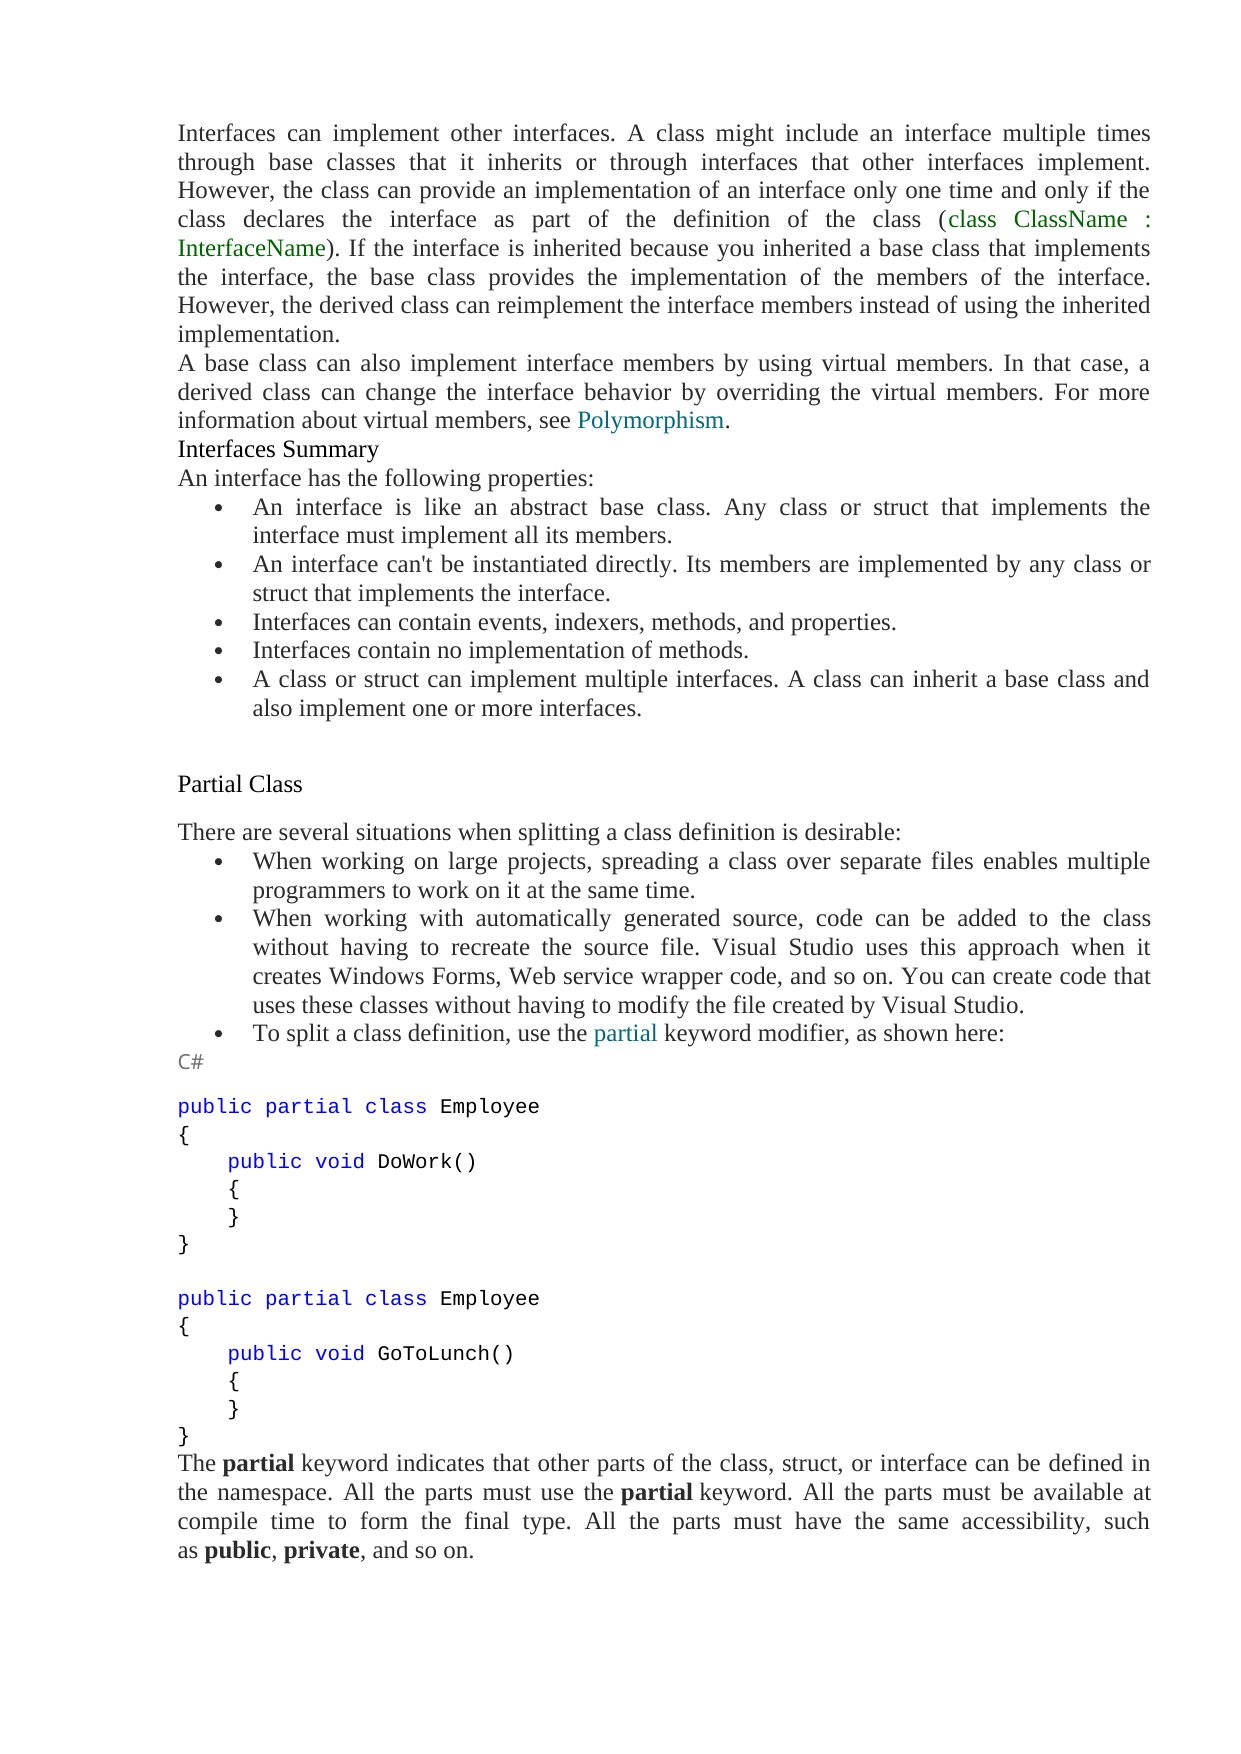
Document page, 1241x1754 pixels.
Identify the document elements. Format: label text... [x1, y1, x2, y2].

list When working on large projects, spreading a class over separate files enables multiple programmers to work on it at the same time. [215, 846, 1152, 903]
text { [177, 1120, 1152, 1147]
text An interface has the following properties: [177, 463, 1152, 492]
text Partial Class [177, 769, 1152, 798]
list An interface can't be instantiated directly. Its members are implemented by any class or struct that implements the interface. [215, 549, 1152, 607]
text } [177, 1421, 1152, 1448]
text The partial keyword indicates that other parts of the class, struct, or interface can be defined in the namespace. All the parts must use the partial keyword. All the parts must be available at compile time to form the final type. All the parts must have the same accessibility, such as public, private, and so on. [177, 1448, 1152, 1563]
text Interfaces can implement other interfaces. A class might include an interface multiple times through base classes that it inherits or through interfaces that other interfaces implement. However, the class can provide an implementation of an interface only one time and only if the class declares the interface as part of the definition of the class (class ClassName : InterfaceName). If the interface is inherited because you inherited a base class that implements the interface, the base class provides the implementation of the members of the interface. However, the derived class can reimplement the interface members instead of using the inherited implementation. [177, 118, 1152, 348]
subtitle Interfaces Summary [177, 434, 1152, 463]
text { [177, 1174, 1152, 1202]
text } [177, 1229, 1152, 1257]
text There are several situations when splitting a class definition is desirable: [177, 817, 1152, 846]
list Interfaces can contain events, indexers, methods, and properties. [215, 607, 1152, 636]
text } [177, 1394, 1152, 1421]
list To split a class definition, use the partial keyword modifier, as shown here: [215, 1018, 1152, 1047]
text public partial class Employee [177, 1284, 1152, 1312]
list Interfaces contain no implementation of methods. [215, 636, 1152, 664]
text A base class can also implement interface members by using virtual members. In that case, a derived class can change the interface behavior by overriding the virtual members. For more information about virtual members, see Polymorphism. [177, 348, 1152, 434]
text public void GoToLunch() [177, 1339, 1152, 1366]
text public void DoWork() [177, 1147, 1152, 1174]
text C# [177, 1047, 1152, 1076]
list A class or struct can implement multiple interfaces. A class can inherit a base class and also implement one or more interfaces. [215, 664, 1152, 722]
text { [177, 1366, 1152, 1394]
text } [177, 1202, 1152, 1229]
text { [177, 1312, 1152, 1339]
text public partial class Employee [177, 1092, 1152, 1120]
list When working with automatically generated source, code can be added to the class without having to recreate the source file. Visual Studio uses this approach when it creates Windows Forms, Web service wrapper code, and so on. You can create code that uses these classes without having to modify the file created by Visual Studio. [215, 903, 1152, 1018]
list An interface is like an abstract base class. Any class or struct that implements the interface must implement all its members. [215, 492, 1152, 549]
